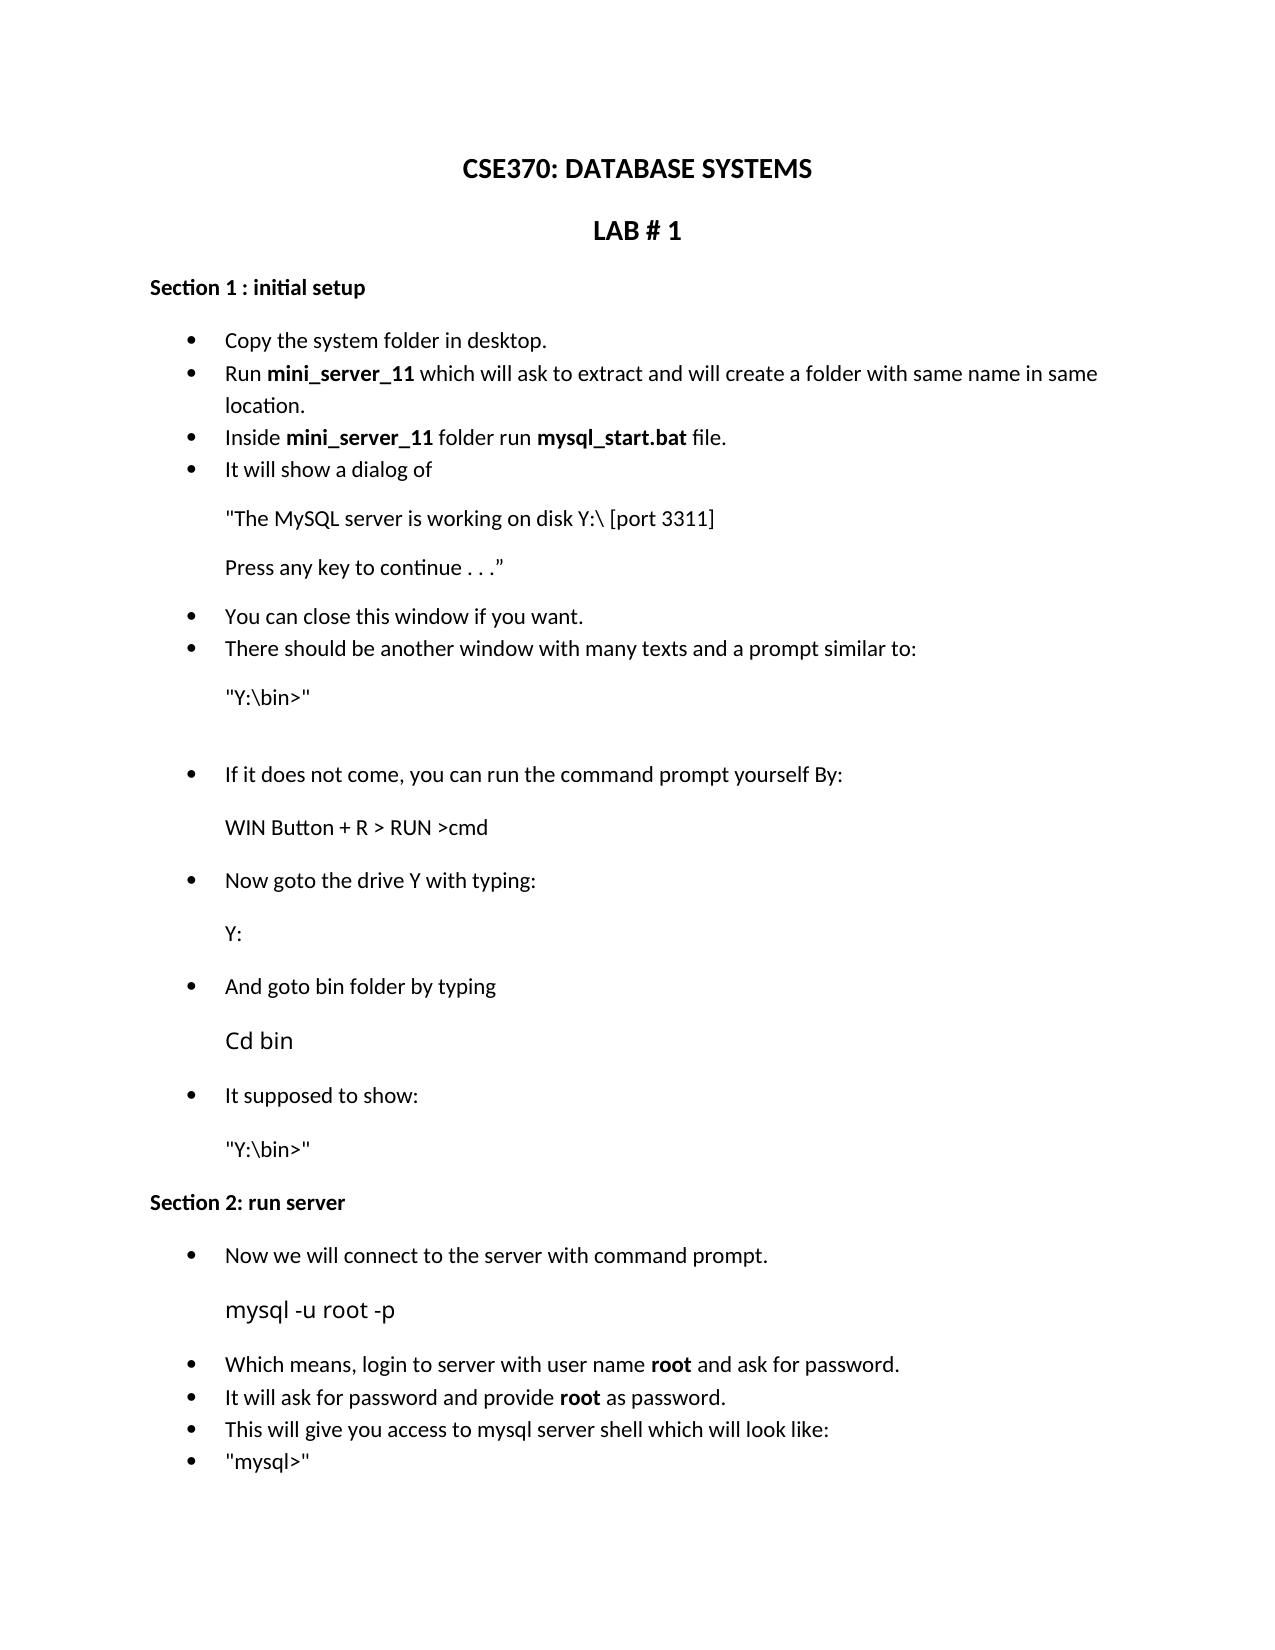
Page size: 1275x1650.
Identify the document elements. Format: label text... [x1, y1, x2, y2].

text Y: [225, 919, 1125, 947]
list It will show a dialog of [187, 455, 1125, 483]
text WIN Button + R > RUN >cmd [225, 813, 1125, 841]
list It will ask for password and provide root as password. [187, 1383, 1125, 1411]
list Run mini_server_11 which will ask to extract and will create a folder with same name in same location. [187, 359, 1125, 419]
list Now we will connect to the server with command prompt. [187, 1241, 1125, 1269]
list And goto bin folder by typing [187, 972, 1125, 1000]
list Now goto the drive Y with typing: [187, 866, 1125, 894]
list You can close this window if you want. [187, 602, 1125, 630]
text LAB # 1 [150, 212, 1125, 247]
text "Y:\bin>" [225, 1135, 1125, 1163]
text Section 2: run server [150, 1188, 1125, 1216]
list This will give you access to mysql server shell which will look like: [187, 1415, 1125, 1443]
list "mysql>" [187, 1447, 1125, 1475]
text Cd bin [225, 1025, 1125, 1056]
text Press any key to continue . . .” [225, 553, 1125, 581]
text Section 1 : initial setup [150, 273, 1125, 302]
list If it does not come, you can run the command prompt yourself By: [187, 760, 1125, 788]
list Which means, login to server with user name root and ask for password. [187, 1351, 1125, 1378]
text mysql -u root -p [225, 1294, 1125, 1325]
text CSE370: DATABASE SYSTEMS [150, 150, 1125, 186]
list There should be another window with many texts and a prompt similar to: [187, 634, 1125, 662]
text "Y:\bin>" [225, 683, 1125, 711]
text "The MySQL server is working on disk Y:\ [port 3311] [225, 504, 1125, 532]
list It supposed to show: [187, 1082, 1125, 1110]
list Copy the system folder in desktop. [187, 327, 1125, 354]
list Inside mini_server_11 folder run mysql_start.bat file. [187, 423, 1125, 451]
